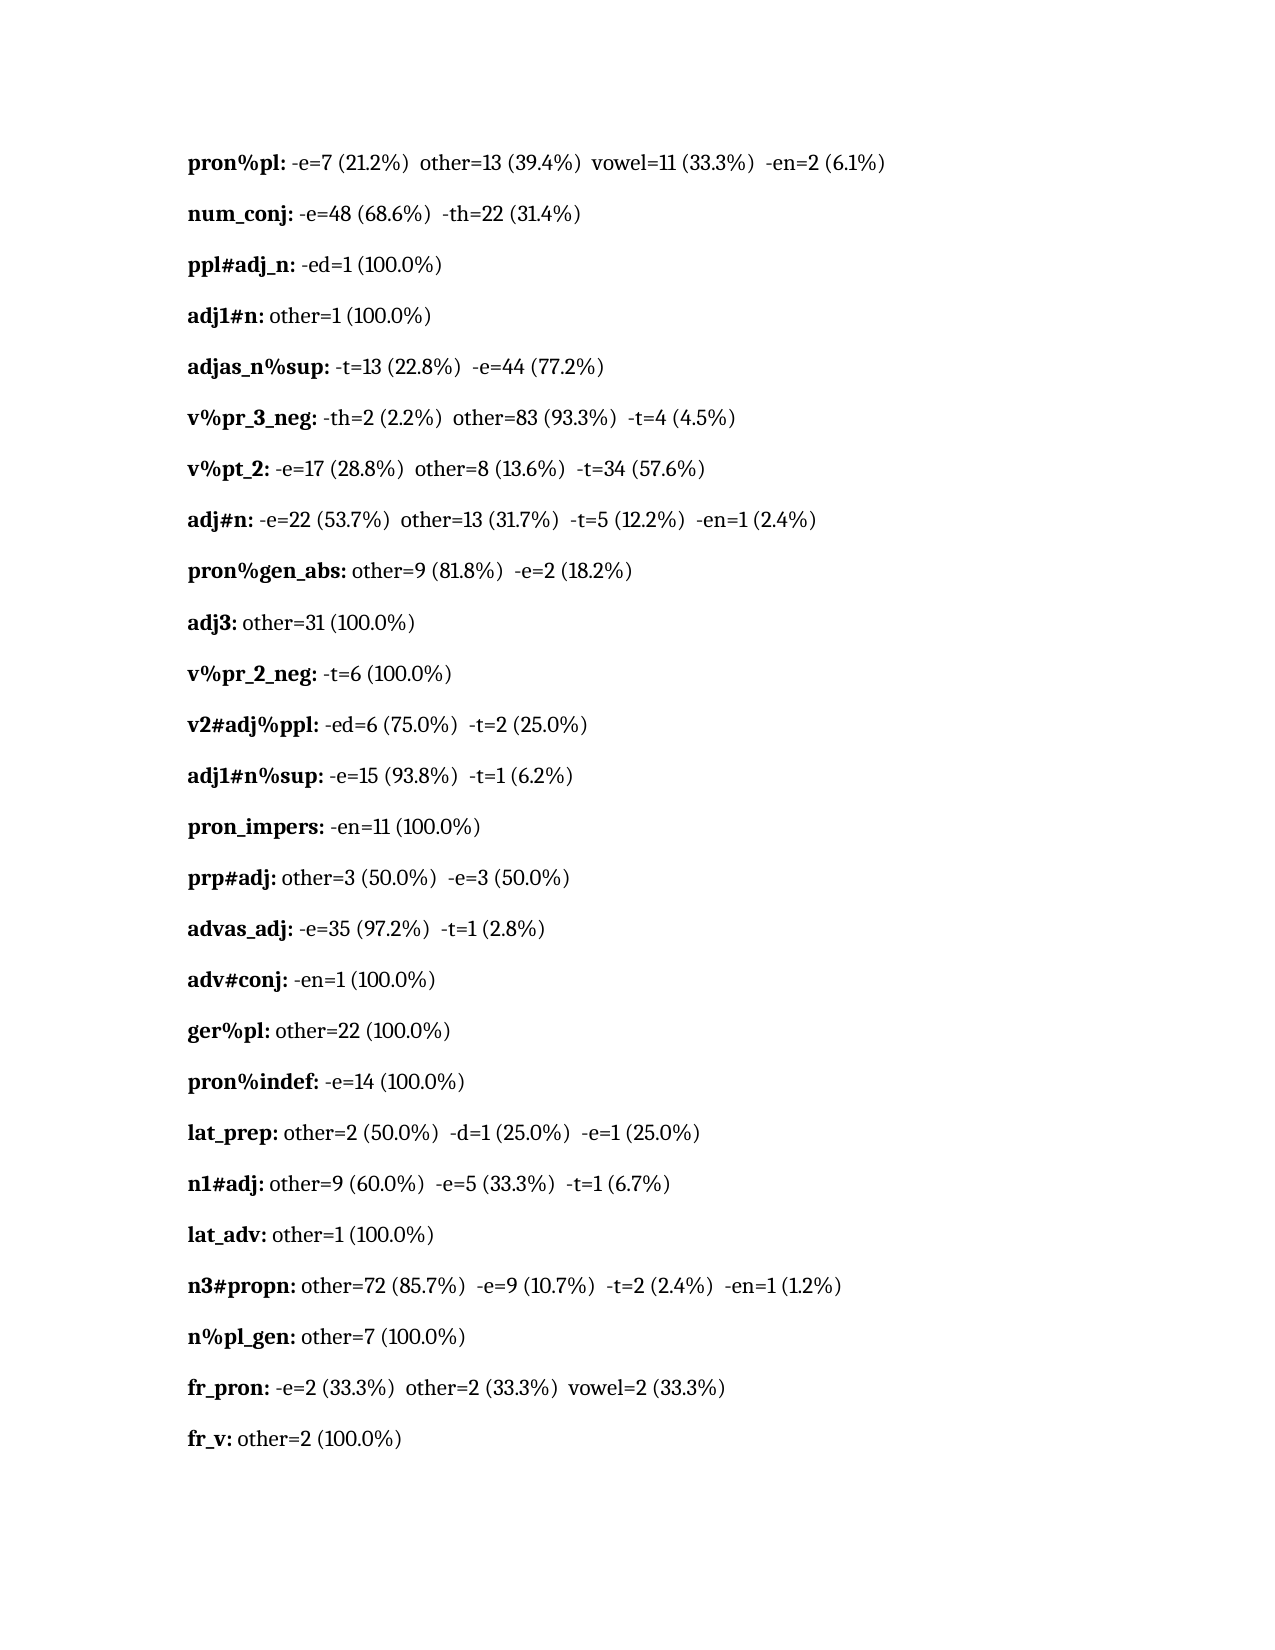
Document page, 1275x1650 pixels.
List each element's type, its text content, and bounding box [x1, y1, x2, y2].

text fr_pron: -e=2 (33.3%) other=2 (33.3%) vowel=2 (33.3%) [187, 1375, 1087, 1401]
text adj#n: -e=22 (53.7%) other=13 (31.7%) -t=5 (12.2%) -en=1 (2.4%) [187, 507, 1087, 534]
text v%pt_2: -e=17 (28.8%) other=8 (13.6%) -t=34 (57.6%) [187, 456, 1087, 483]
text prp#adj: other=3 (50.0%) -e=3 (50.0%) [187, 864, 1087, 891]
text adjas_n%sup: -t=13 (22.8%) -e=44 (77.2%) [187, 354, 1087, 381]
text pron_impers: -en=11 (100.0%) [187, 813, 1087, 840]
text n1#adj: other=9 (60.0%) -e=5 (33.3%) -t=1 (6.7%) [187, 1171, 1087, 1197]
text ger%pl: other=22 (100.0%) [187, 1018, 1087, 1044]
text adj1#n: other=1 (100.0%) [187, 303, 1087, 329]
text n3#propn: other=72 (85.7%) -e=9 (10.7%) -t=2 (2.4%) -en=1 (1.2%) [187, 1273, 1087, 1299]
text v%pr_3_neg: -th=2 (2.2%) other=83 (93.3%) -t=4 (4.5%) [187, 405, 1087, 432]
text advas_adj: -e=35 (97.2%) -t=1 (2.8%) [187, 916, 1087, 942]
text pron%pl: -e=7 (21.2%) other=13 (39.4%) vowel=11 (33.3%) -en=2 (6.1%) [187, 150, 1087, 176]
text v2#adj%ppl: -ed=6 (75.0%) -t=2 (25.0%) [187, 711, 1087, 738]
text fr_v: other=2 (100.0%) [187, 1426, 1087, 1452]
text v%pr_2_neg: -t=6 (100.0%) [187, 660, 1087, 687]
text ppl#adj_n: -ed=1 (100.0%) [187, 252, 1087, 278]
text num_conj: -e=48 (68.6%) -th=22 (31.4%) [187, 201, 1087, 227]
text pron%gen_abs: other=9 (81.8%) -e=2 (18.2%) [187, 558, 1087, 585]
text adv#conj: -en=1 (100.0%) [187, 967, 1087, 993]
text adj3: other=31 (100.0%) [187, 609, 1087, 636]
text lat_prep: other=2 (50.0%) -d=1 (25.0%) -e=1 (25.0%) [187, 1120, 1087, 1146]
text pron%indef: -e=14 (100.0%) [187, 1069, 1087, 1095]
text adj1#n%sup: -e=15 (93.8%) -t=1 (6.2%) [187, 762, 1087, 789]
text lat_adv: other=1 (100.0%) [187, 1222, 1087, 1248]
text n%pl_gen: other=7 (100.0%) [187, 1324, 1087, 1350]
